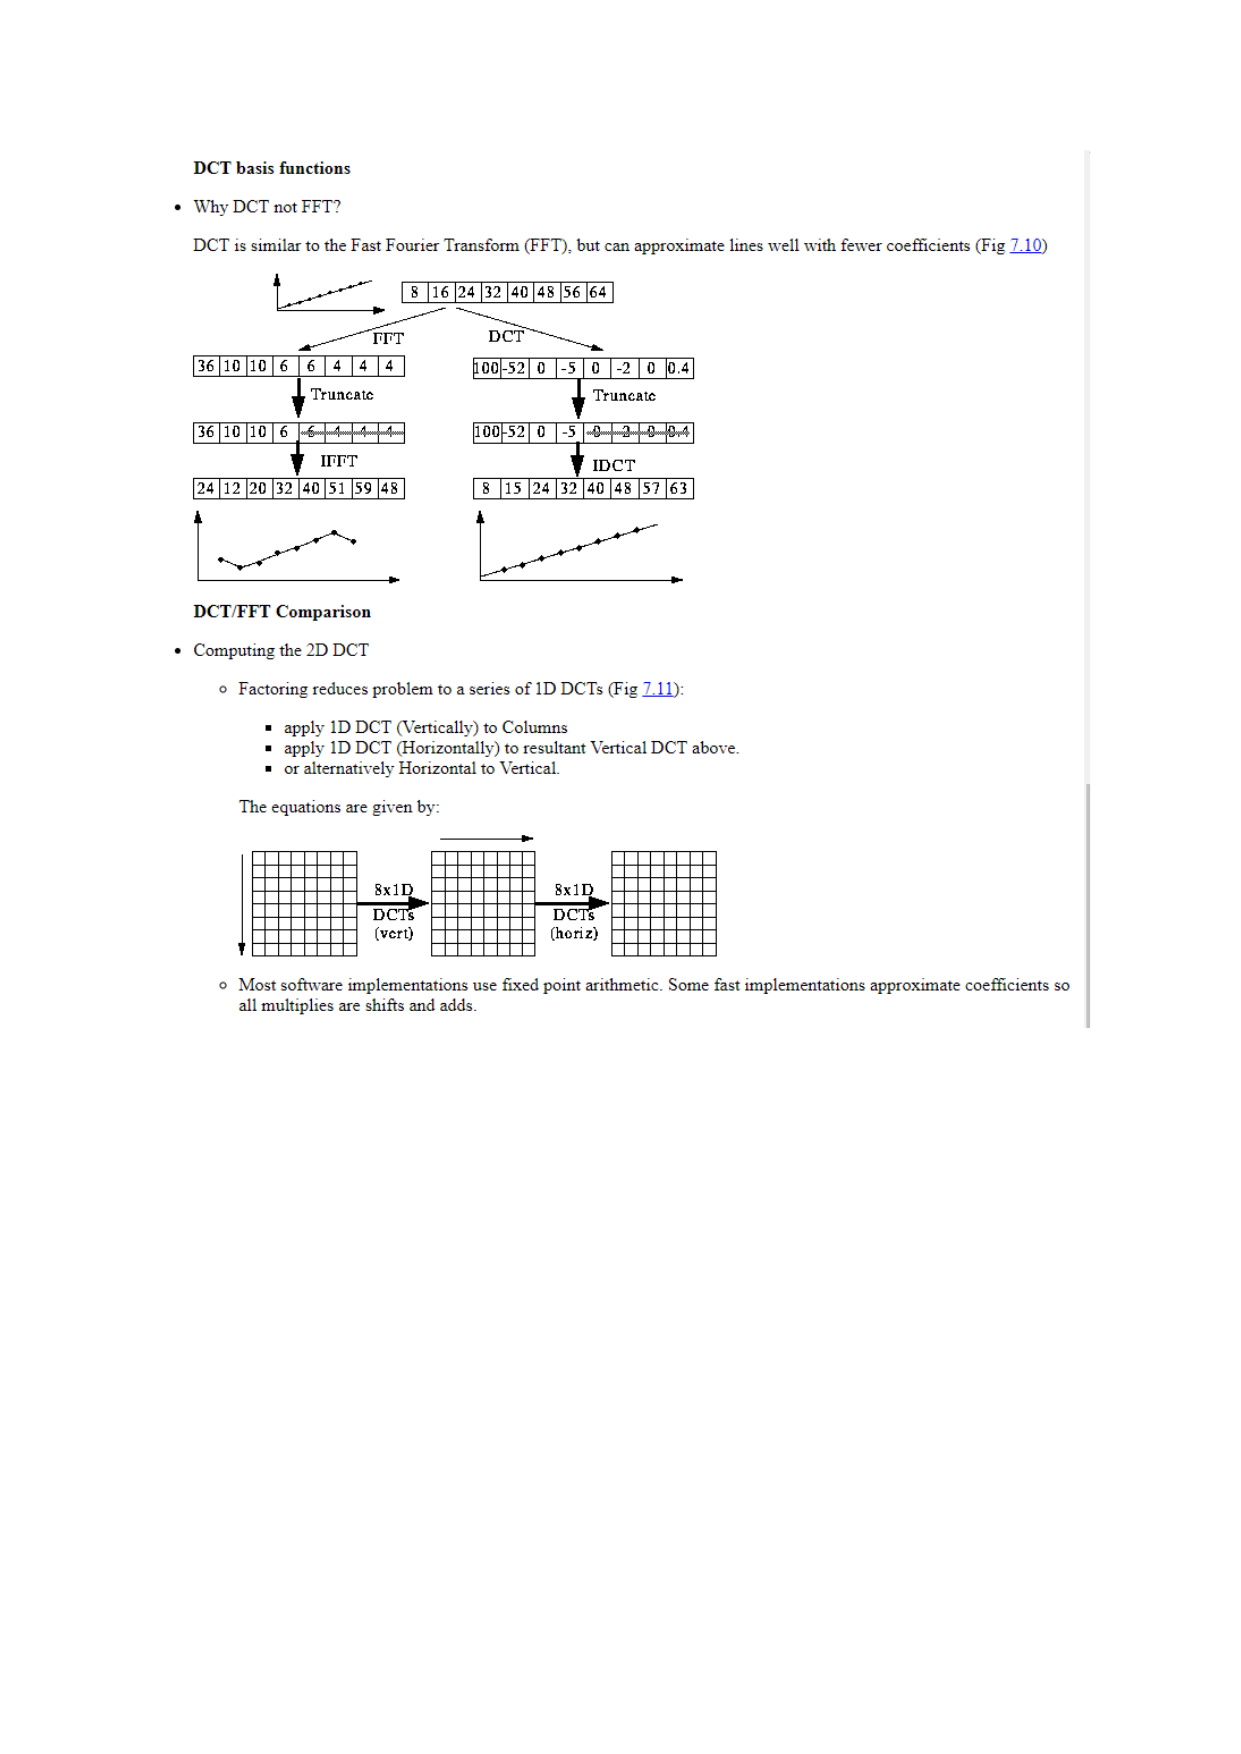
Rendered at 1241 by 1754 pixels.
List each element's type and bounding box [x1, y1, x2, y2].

picture [150, 150, 1091, 1028]
